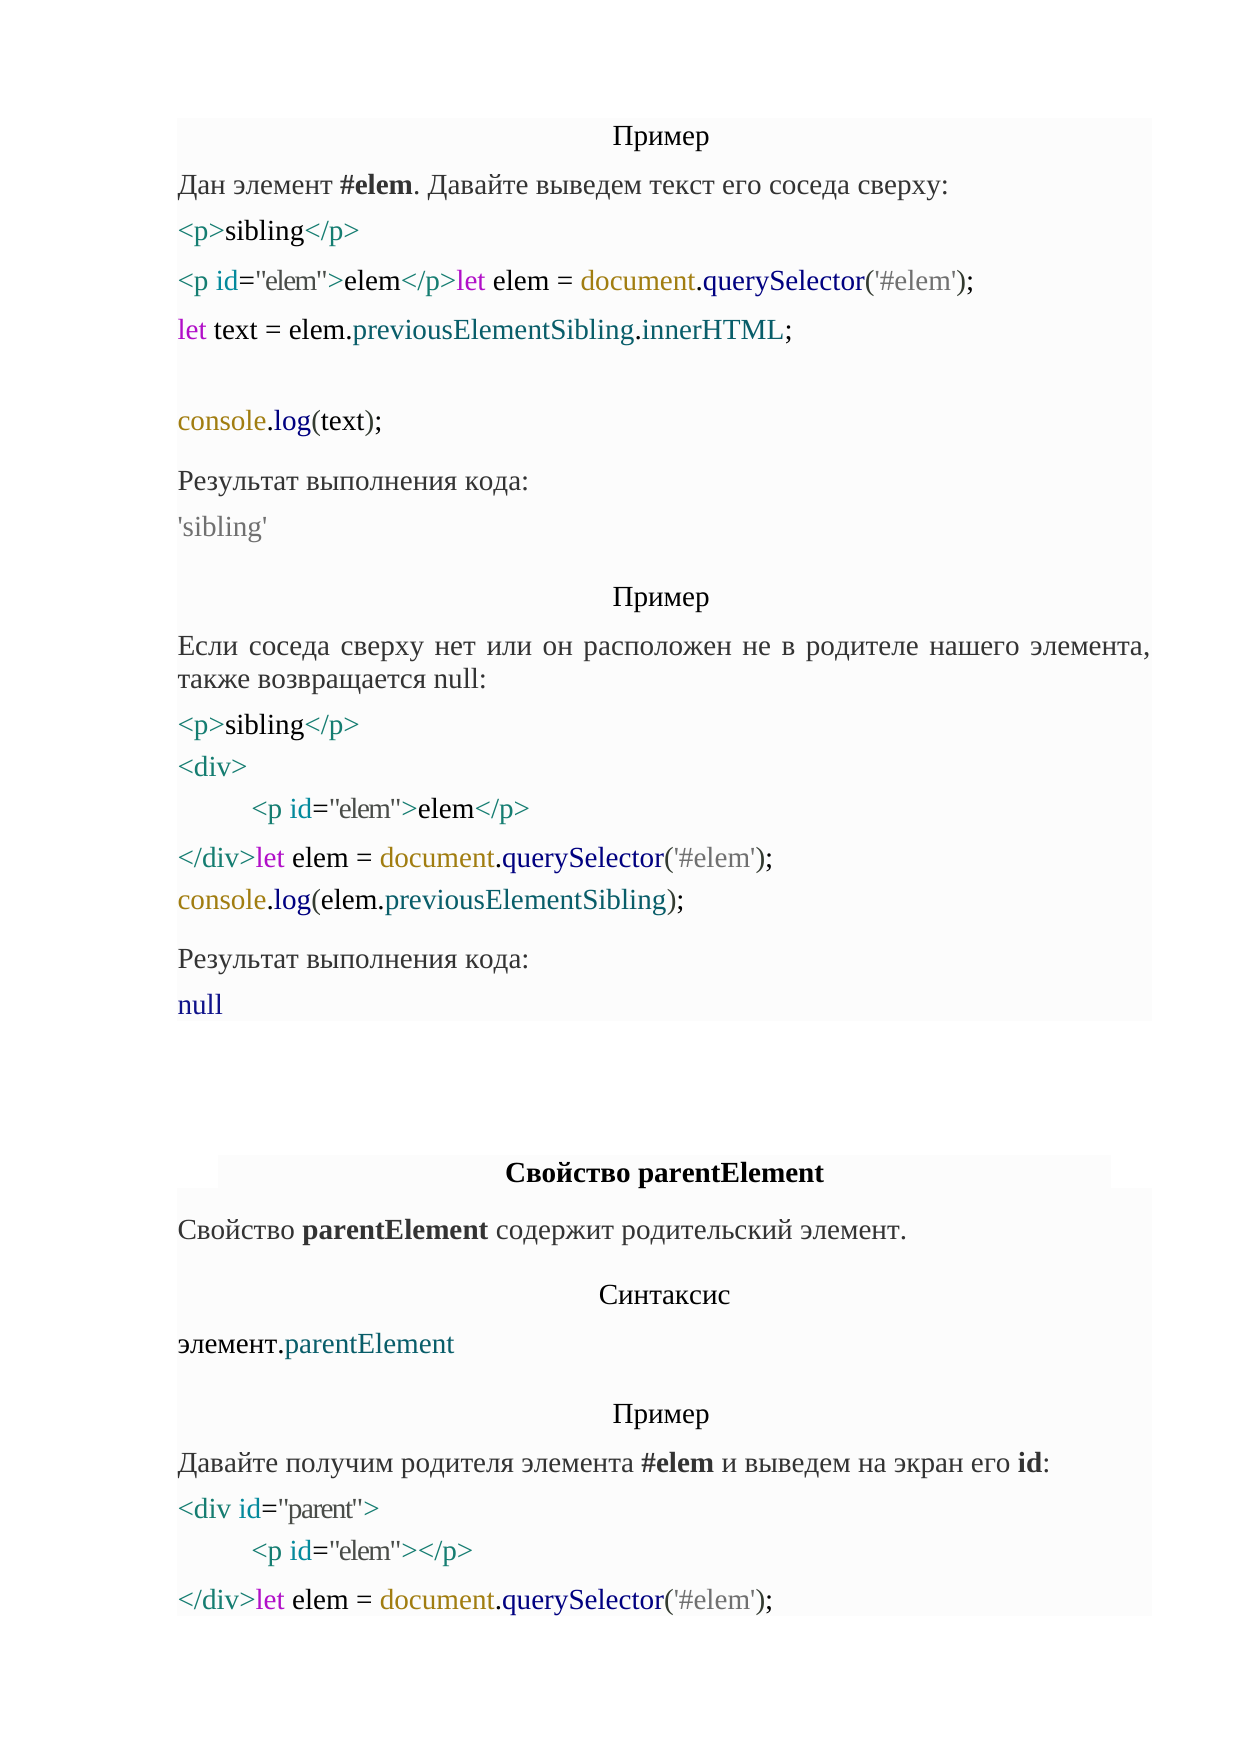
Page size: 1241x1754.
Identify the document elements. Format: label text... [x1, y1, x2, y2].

text console.log(elem.previousElementSibling); [177, 882, 1152, 915]
text </div>let elem = document.querySelector('#elem'); [177, 1582, 1152, 1616]
text Результат выполнения кода: [177, 463, 1152, 496]
text null [177, 987, 1152, 1021]
text <p id="elem"></p> [177, 1533, 1152, 1566]
text console.log(text); [177, 403, 1152, 437]
text <p>sibling</p> [177, 707, 1152, 741]
text Дан элемент #elem. Давайте выведем текст его соседа сверху: [177, 167, 1152, 201]
text элемент.parentElement [177, 1326, 1152, 1359]
text <p>sibling</p> [177, 213, 1152, 247]
subtitle Пример [177, 118, 1152, 152]
text 'sibling' [177, 509, 1152, 542]
text let text = elem.previousElementSibling.innerHTML; [177, 312, 1152, 346]
text Если соседа сверху нет или он расположен не в родителе нашего элемента, также возвращается null: [177, 628, 1152, 695]
subtitle Пример [177, 1396, 1152, 1429]
text <div> [177, 749, 1152, 783]
text </div>let elem = document.querySelector('#elem'); [177, 840, 1152, 874]
text Результат выполнения кода: [177, 941, 1152, 975]
subtitle Свойство parentElement [218, 1155, 1111, 1188]
text <p id="elem">elem</p>let elem = document.querySelector('#elem'); [177, 263, 1152, 296]
text Свойство parentElement содержит родительский элемент. [177, 1212, 1152, 1246]
subtitle Пример [177, 579, 1152, 612]
subtitle Синтаксис [177, 1277, 1152, 1310]
text <p id="elem">elem</p> [177, 791, 1152, 824]
text Давайте получим родителя элемента #elem и выведем на экран его id: [177, 1445, 1152, 1478]
text <div id="parent"> [177, 1491, 1152, 1524]
